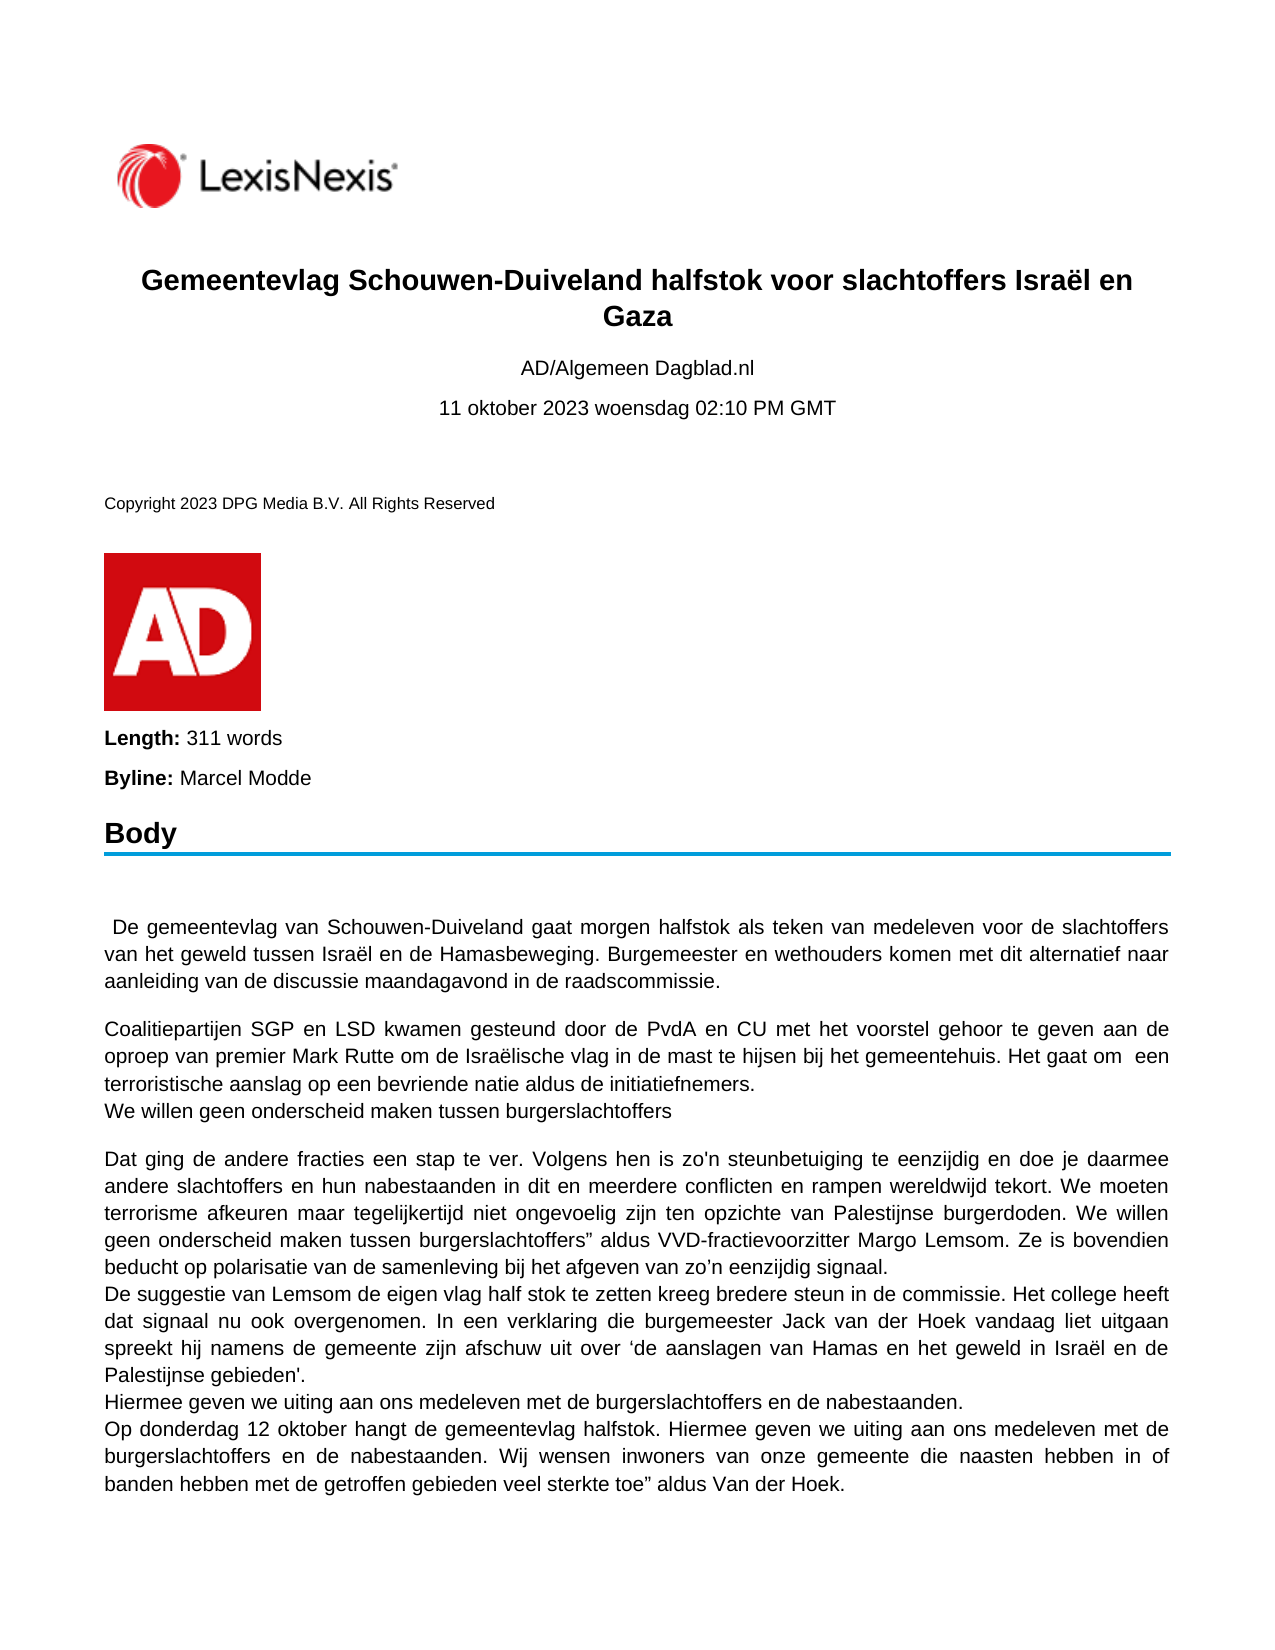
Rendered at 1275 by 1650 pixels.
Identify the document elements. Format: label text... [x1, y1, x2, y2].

text Op donderdag 12 oktober hangt de gemeentevlag halfstok. Hiermee geven we uiting aan ons medeleven met de burgerslachtoffers en de nabestaanden. Wij wensen inwoners van onze gemeente die naasten hebben in of banden hebben met de getroffen gebieden veel sterkte toe” aldus Van der Hoek. [104, 1414, 1171, 1495]
text Body [104, 814, 1171, 850]
text We willen geen onderscheid maken tussen burgerslachtoffers [104, 1095, 1171, 1122]
text Hiermee geven we uiting aan ons medeleven met de burgerslachtoffers en de nabestaanden. [104, 1387, 1171, 1414]
text 11 oktober 2023 woensdag 02:10 PM GMT [104, 393, 1171, 420]
text AD/Algemeen Dagblad.nl [104, 353, 1171, 380]
text Length: 311 words [104, 723, 1171, 750]
text Copyright 2023 DPG Media B.V. All Rights Reserved [104, 461, 1171, 513]
text De suggestie van Lemsom de eigen vlag half stok te zetten kreeg bredere steun in de commissie. Het college heeft dat signaal nu ook overgenomen. In een verklaring die burgemeester Jack van der Hoek vandaag liet uitgaan spreekt hij namens de gemeente zijn afschuw uit over ‘de aanslagen van Hamas en het geweld in Israël en de Palestijnse gebieden'. [104, 1279, 1171, 1387]
picture [104, 553, 261, 711]
text Byline: Marcel Modde [104, 762, 1171, 789]
text De gemeentevlag van Schouwen-Duiveland gaat morgen halfstok als teken van medeleven voor de slachtoffers van het geweld tussen Israël en de Hamasbeweging. Burgemeester en wethouders komen met dit alternatief naar aanleiding van de discussie maandagavond in de raadscommissie. [104, 912, 1171, 993]
text Dat ging de andere fracties een stap te ver. Volgens hen is zo'n steunbetuiging te eenzijdig en doe je daarmee andere slachtoffers en hun nabestaanden in dit en meerdere conflicten en rampen wereldwijd tekort. We moeten terrorisme afkeuren maar tegelijkertijd niet ongevoelig zijn ten opzichte van Palestijnse burgerdoden. We willen geen onderscheid maken tussen burgerslachtoffers” aldus VVD-fractievoorzitter Margo Lemsom. Ze is bovendien beducht op polarisatie van de samenleving bij het afgeven van zo’n eenzijdig signaal. [104, 1143, 1171, 1279]
text Coalitiepartijen SGP en LSD kwamen gesteund door de PvdA en CU met het voorstel gehoor te geven aan de oproep van premier Mark Rutte om de Israëlische vlag in de mast te hijsen bij het gemeentehuis. Het gaat om een terroristische aanslag op een bevriende natie aldus de initiatiefnemers. [104, 1014, 1171, 1095]
subtitle Gemeentevlag Schouwen-Duiveland halfstok voor slachtoffers Israël en Gaza [104, 261, 1171, 332]
picture [104, 144, 412, 208]
